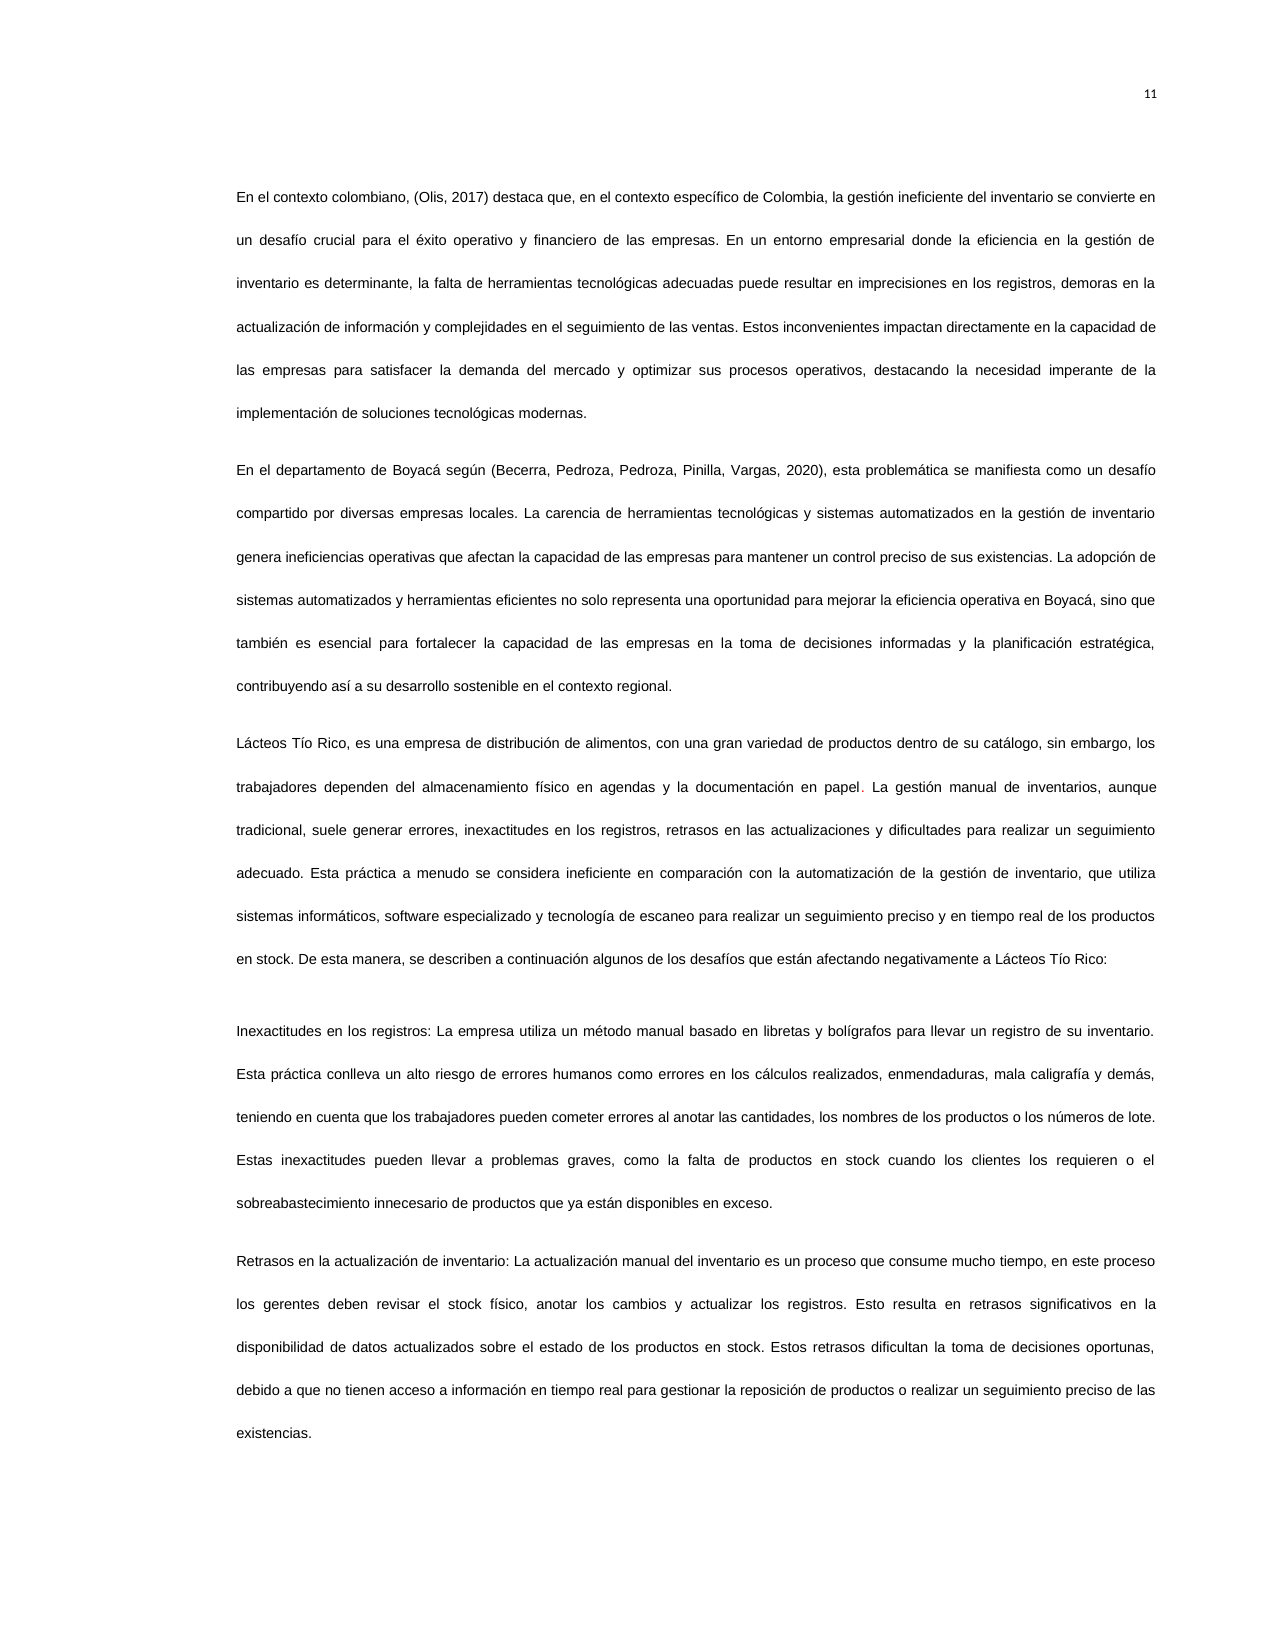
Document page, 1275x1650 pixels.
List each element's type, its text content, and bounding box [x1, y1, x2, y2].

text En el departamento de Boyacá según (Becerra, Pedroza, Pedroza, Pinilla, Vargas, 2020), esta problemática se manifiesta como un desafío compartido por diversas empresas locales. La carencia de herramientas tecnológicas y sistemas automatizados en la gestión de inventario genera ineficiencias operativas que afectan la capacidad de las empresas para mantener un control preciso de sus existencias. La adopción de sistemas automatizados y herramientas eficientes no solo representa una oportunidad para mejorar la eficiencia operativa en Boyacá, sino que también es esencial para fortalecer la capacidad de las empresas en la toma de decisiones informadas y la planificación estratégica, contribuyendo así a su desarrollo sostenible en el contexto regional. [236, 450, 1157, 695]
text Lácteos Tío Rico, es una empresa de distribución de alimentos, con una gran variedad de productos dentro de su catálogo, sin embargo, los trabajadores dependen del almacenamiento físico en agendas y la documentación en papel. La gestión manual de inventarios, aunque tradicional, suele generar errores, inexactitudes en los registros, retrasos en las actualizaciones y dificultades para realizar un seguimiento adecuado. Esta práctica a menudo se considera ineficiente en comparación con la automatización de la gestión de inventario, que utiliza sistemas informáticos, software especializado y tecnología de escaneo para realizar un seguimiento preciso y en tiempo real de los productos en stock. De esta manera, se describen a continuación algunos de los desafíos que están afectando negativamente a Lácteos Tío Rico: [236, 723, 1157, 968]
text Inexactitudes en los registros: La empresa utiliza un método manual basado en libretas y bolígrafos para llevar un registro de su inventario. Esta práctica conlleva un alto riesgo de errores humanos como errores en los cálculos realizados, enmendaduras, mala caligrafía y demás, teniendo en cuenta que los trabajadores pueden cometer errores al anotar las cantidades, los nombres de los productos o los números de lote. Estas inexactitudes pueden llevar a problemas graves, como la falta de productos en stock cuando los clientes los requieren o el sobreabastecimiento innecesario de productos que ya están disponibles en exceso. [236, 1011, 1157, 1212]
text En el contexto colombiano, (Olis, 2017) destaca que, en el contexto específico de Colombia, la gestión ineficiente del inventario se convierte en un desafío crucial para el éxito operativo y financiero de las empresas. En un entorno empresarial donde la eficiencia en la gestión de inventario es determinante, la falta de herramientas tecnológicas adecuadas puede resultar en imprecisiones en los registros, demoras en la actualización de información y complejidades en el seguimiento de las ventas. Estos inconvenientes impactan directamente en la capacidad de las empresas para satisfacer la demanda del mercado y optimizar sus procesos operativos, destacando la necesidad imperante de la implementación de soluciones tecnológicas modernas. [236, 177, 1157, 422]
text Retrasos en la actualización de inventario: La actualización manual del inventario es un proceso que consume mucho tiempo, en este proceso los gerentes deben revisar el stock físico, anotar los cambios y actualizar los registros. Esto resulta en retrasos significativos en la disponibilidad de datos actualizados sobre el estado de los productos en stock. Estos retrasos dificultan la toma de decisiones oportunas, debido a que no tienen acceso a información en tiempo real para gestionar la reposición de productos o realizar un seguimiento preciso de las existencias. [236, 1241, 1157, 1442]
